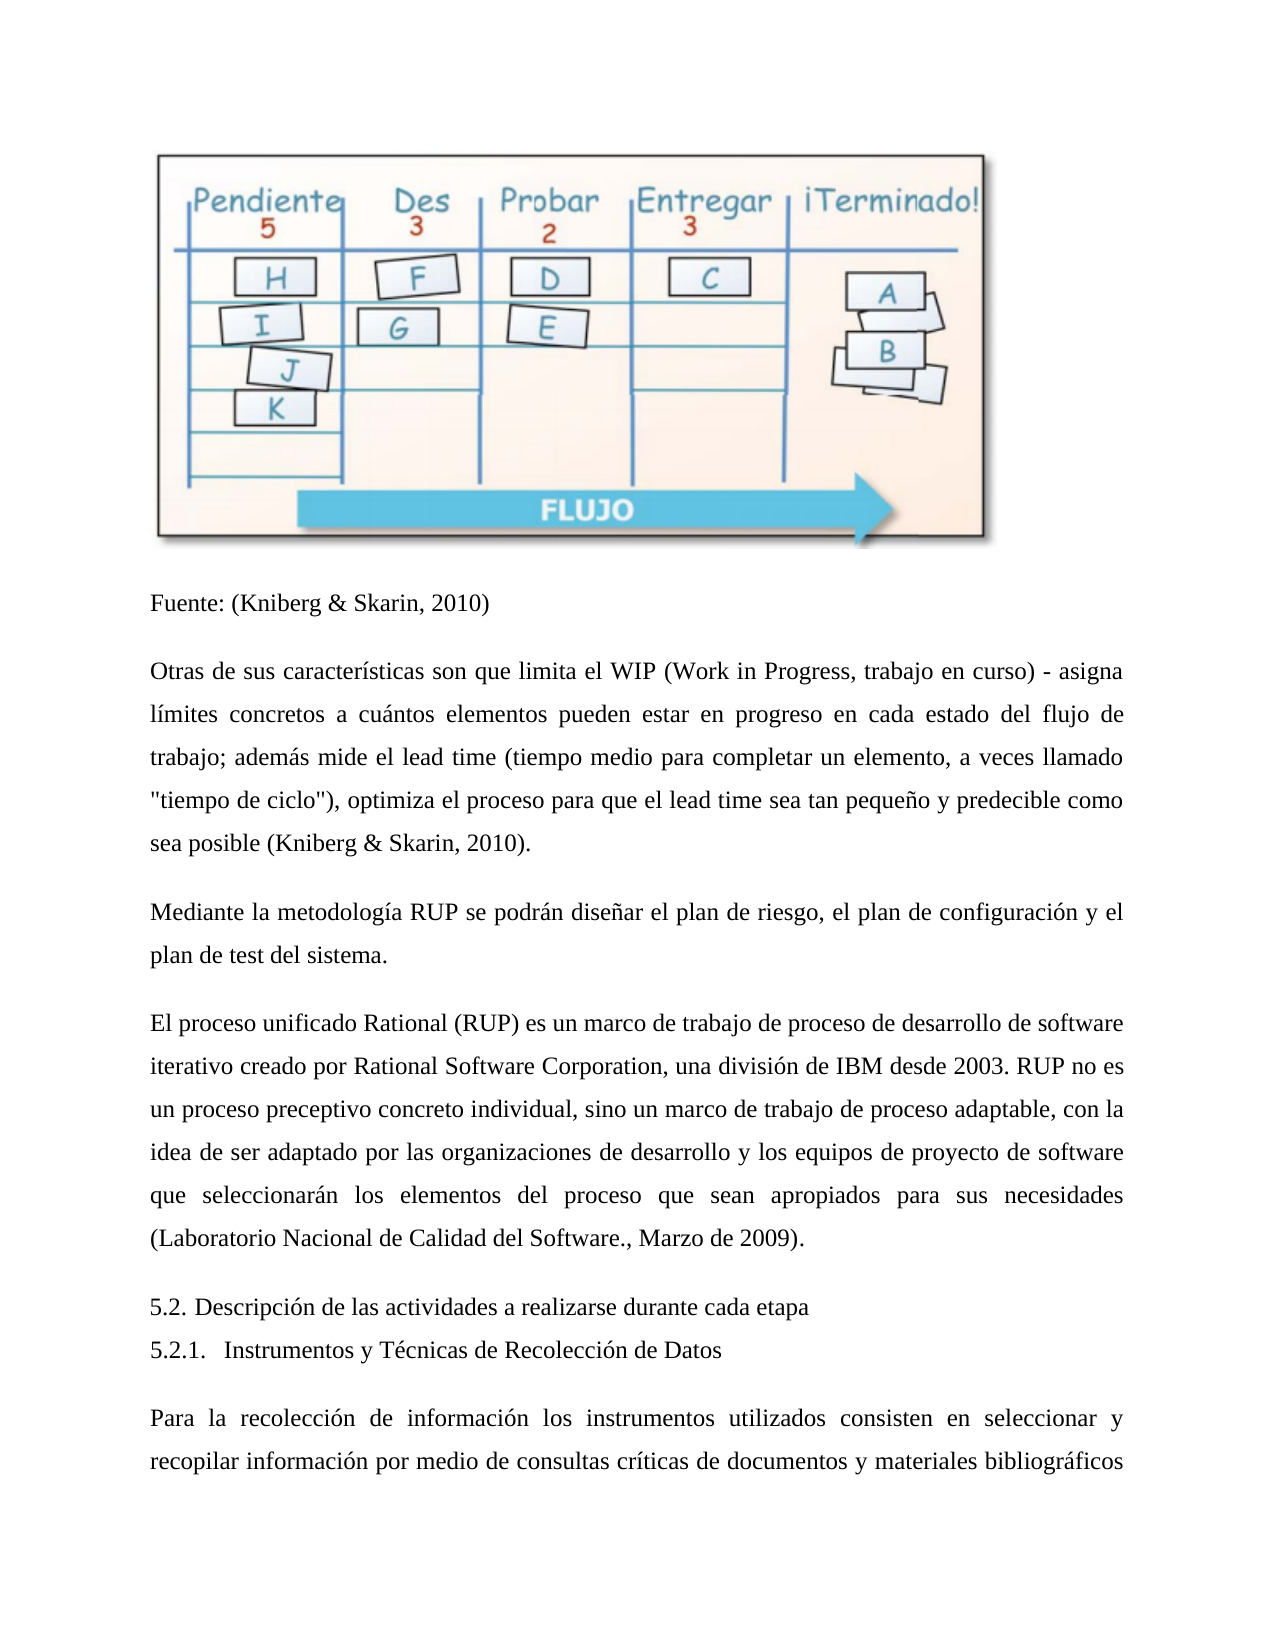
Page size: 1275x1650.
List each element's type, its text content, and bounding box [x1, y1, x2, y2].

text Mediante la metodología RUP se podrán diseñar el plan de riesgo, el plan de configuración y el plan de test del sistema. [150, 897, 1125, 968]
list Descripción de las actividades a realizarse durante cada etapa [149, 1292, 1125, 1320]
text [150, 1403, 1125, 1475]
text Otras de sus características son que limita el WIP (Work in Progress, trabajo en curso) - asigna límites concretos a cuántos elementos pueden estar en progreso en cada estado del flujo de trabajo; además mide el lead time (tiempo medio para completar un elemento, a veces llamado "tiempo de ciclo"), optimiza el proceso para que el lead time sea tan pequeño y predecible como sea posible. [150, 656, 1125, 857]
picture [150, 150, 997, 549]
text Fuente: [150, 588, 1125, 617]
text El proceso unificado Rational (RUP) es un marco de trabajo de proceso de desarrollo de software iterativo creado por Rational Software Corporation, una división de IBM desde 2003. RUP no es un proceso preceptivo concreto individual, sino un marco de trabajo de proceso adaptable, con la idea de ser adaptado por las organizaciones de desarrollo y los equipos de proyecto de software que seleccionarán los elementos del proceso que sean apropiados para sus necesidades. [150, 1008, 1125, 1252]
list Instrumentos y Técnicas de Recolección de Datos [150, 1335, 1125, 1363]
